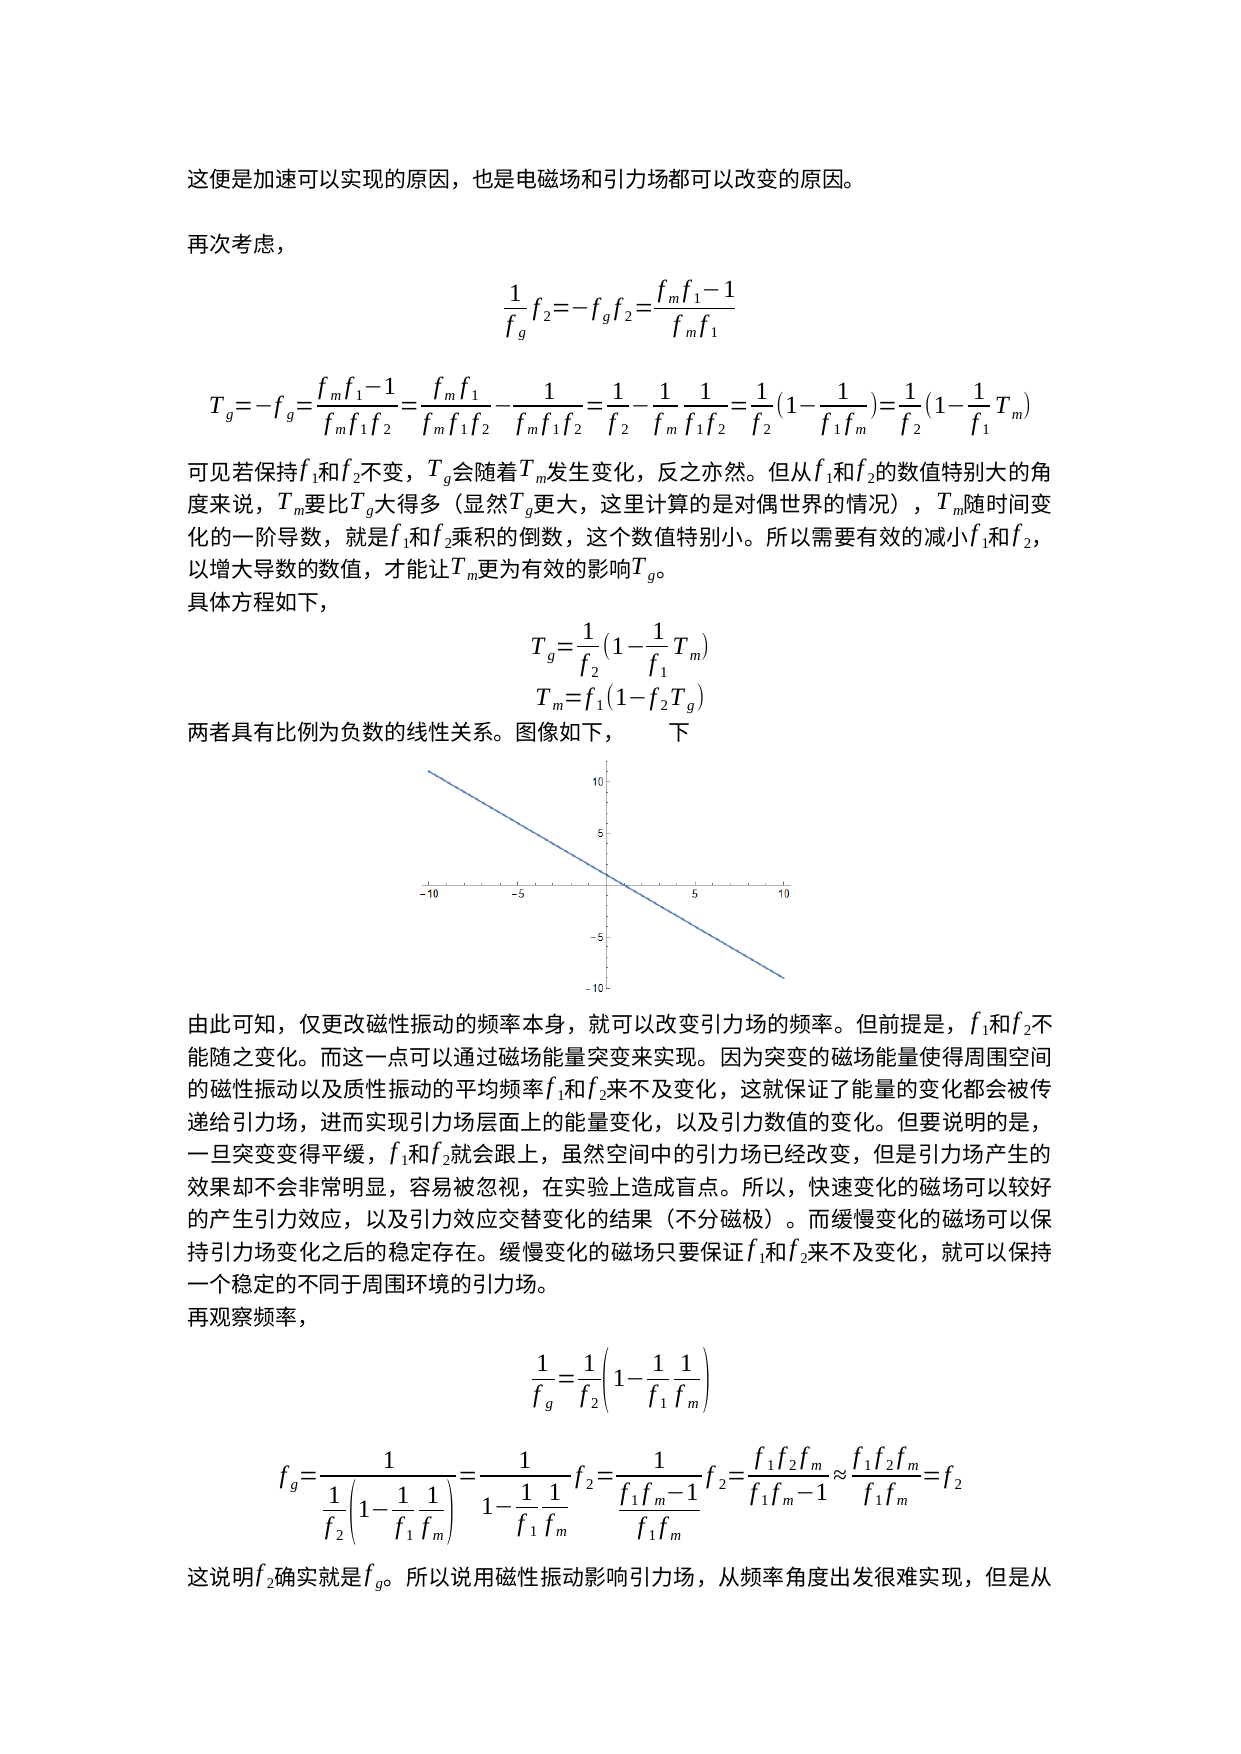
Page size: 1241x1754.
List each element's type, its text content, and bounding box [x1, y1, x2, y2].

text 具体方程如下， [187, 584, 1053, 617]
text 两者具有比例为负数的线性关系。图像如下， 下 [187, 714, 1053, 747]
text 可见若保持和不变，会随着发生变化，反之亦然。但从和的数值特别大的角度来说，要比大得多（显然更大，这里计算的是对偶世界的情况），随时间变化的一阶导数，就是和乘积的倒数，这个数值特别小。所以需要有效的减小和，以增大导数的数值，才能让更为有效的影响。 [187, 454, 1053, 584]
text 由此可知，仅更改磁性振动的频率本身，就可以改变引力场的频率。但前提是，和不能随之变化。而这一点可以通过磁场能量突变来实现。因为突变的磁场能量使得周围空间的磁性振动以及质性振动的平均频率和来不及变化，这就保证了能量的变化都会被传递给引力场，进而实现引力场层面上的能量变化，以及引力数值的变化。但要说明的是，一旦突变变得平缓，和就会跟上，虽然空间中的引力场已经改变，但是引力场产生的效果却不会非常明显，容易被忽视，在实验上造成盲点。所以，快速变化的磁场可以较好的产生引力效应，以及引力效应交替变化的结果（不分磁极）。而缓慢变化的磁场可以保持引力场变化之后的稳定存在。缓慢变化的磁场只要保证和来不及变化，就可以保持一个稳定的不同于周围环境的引力场。 [187, 1007, 1053, 1299]
text 再次考虑， [187, 227, 1053, 259]
text 再观察频率， [187, 1299, 1053, 1332]
picture [412, 747, 828, 998]
text 这说明确实就是。所以说用磁性振动影响引力场，从频率角度出发很难实现，但是从周期角度出发是容易实现的。 [187, 1559, 1053, 1592]
